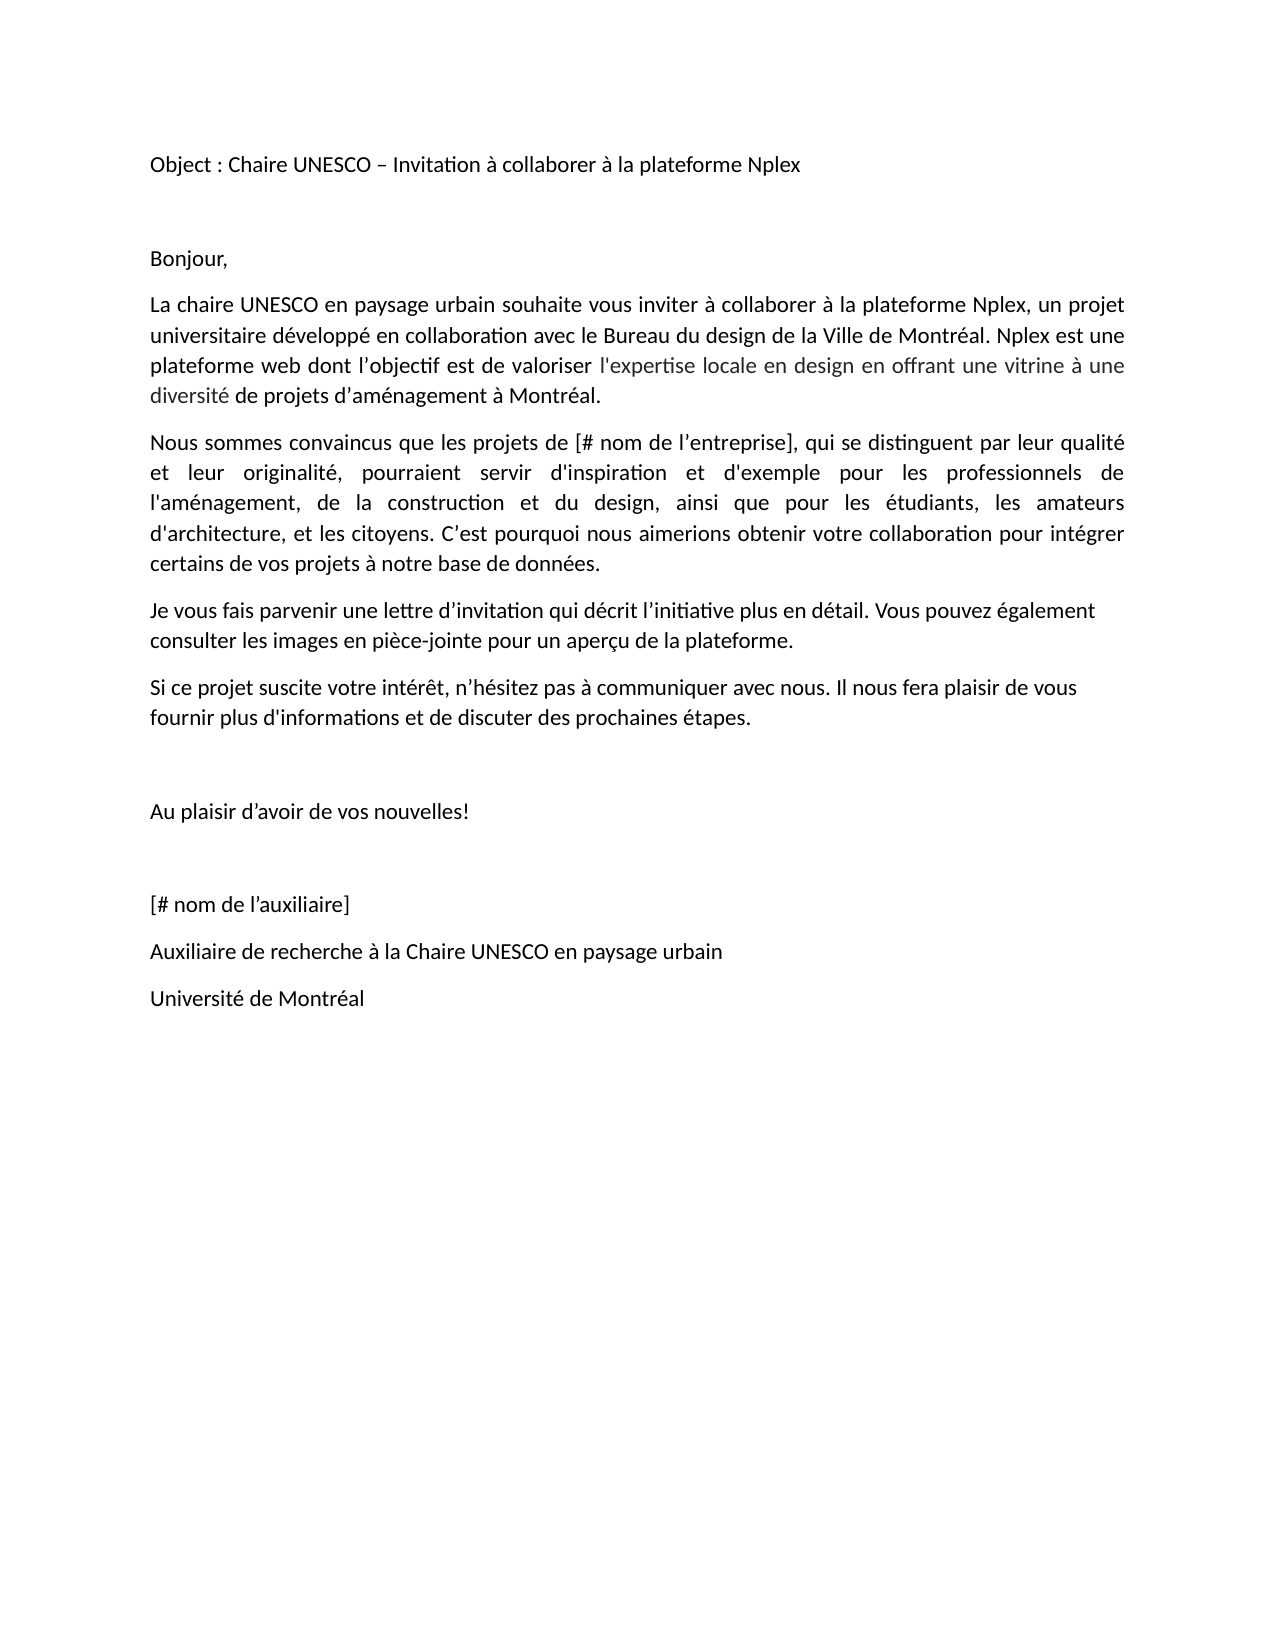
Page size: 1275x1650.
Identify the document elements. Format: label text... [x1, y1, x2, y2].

text [# nom de l’auxiliaire] [150, 891, 1125, 919]
text Auxiliaire de recherche à la Chaire UNESCO en paysage urbain [150, 937, 1125, 966]
text Object : Chaire UNESCO – Invitation à collaborer à la plateforme Nplex [150, 150, 1125, 178]
text Bonjour, [150, 244, 1125, 272]
text Si ce projet suscite votre intérêt, n’hésitez pas à communiquer avec nous. Il nous fera plaisir de vous fournir plus d'informations et de discuter des prochaines étapes. [150, 673, 1125, 731]
text Université de Montréal [150, 984, 1125, 1012]
text Au plaisir d’avoir de vos nouvelles! [150, 797, 1125, 825]
text Nous sommes convaincus que les projets de [# nom de l’entreprise], qui se distinguent par leur qualité et leur originalité, pourraient servir d'inspiration et d'exemple pour les professionnels de l'aménagement, de la construction et du design, ainsi que pour les étudiants, les amateurs d'architecture, et les citoyens. C’est pourquoi nous aimerions obtenir votre collaboration pour intégrer certains de vos projets à notre base de données. [150, 428, 1125, 577]
text Je vous fais parvenir une lettre d’invitation qui décrit l’initiative plus en détail. Vous pouvez également consulter les images en pièce-jointe pour un aperçu de la plateforme. [150, 596, 1125, 654]
text La chaire UNESCO en paysage urbain souhaite vous inviter à collaborer à la plateforme Nplex, un projet universitaire développé en collaboration avec le Bureau du design de la Ville de Montréal. Nplex est une plateforme web dont l’objectif est de valoriser l'expertise locale en design en offrant une vitrine à une diversité de projets d’aménagement à Montréal. [150, 291, 1125, 409]
